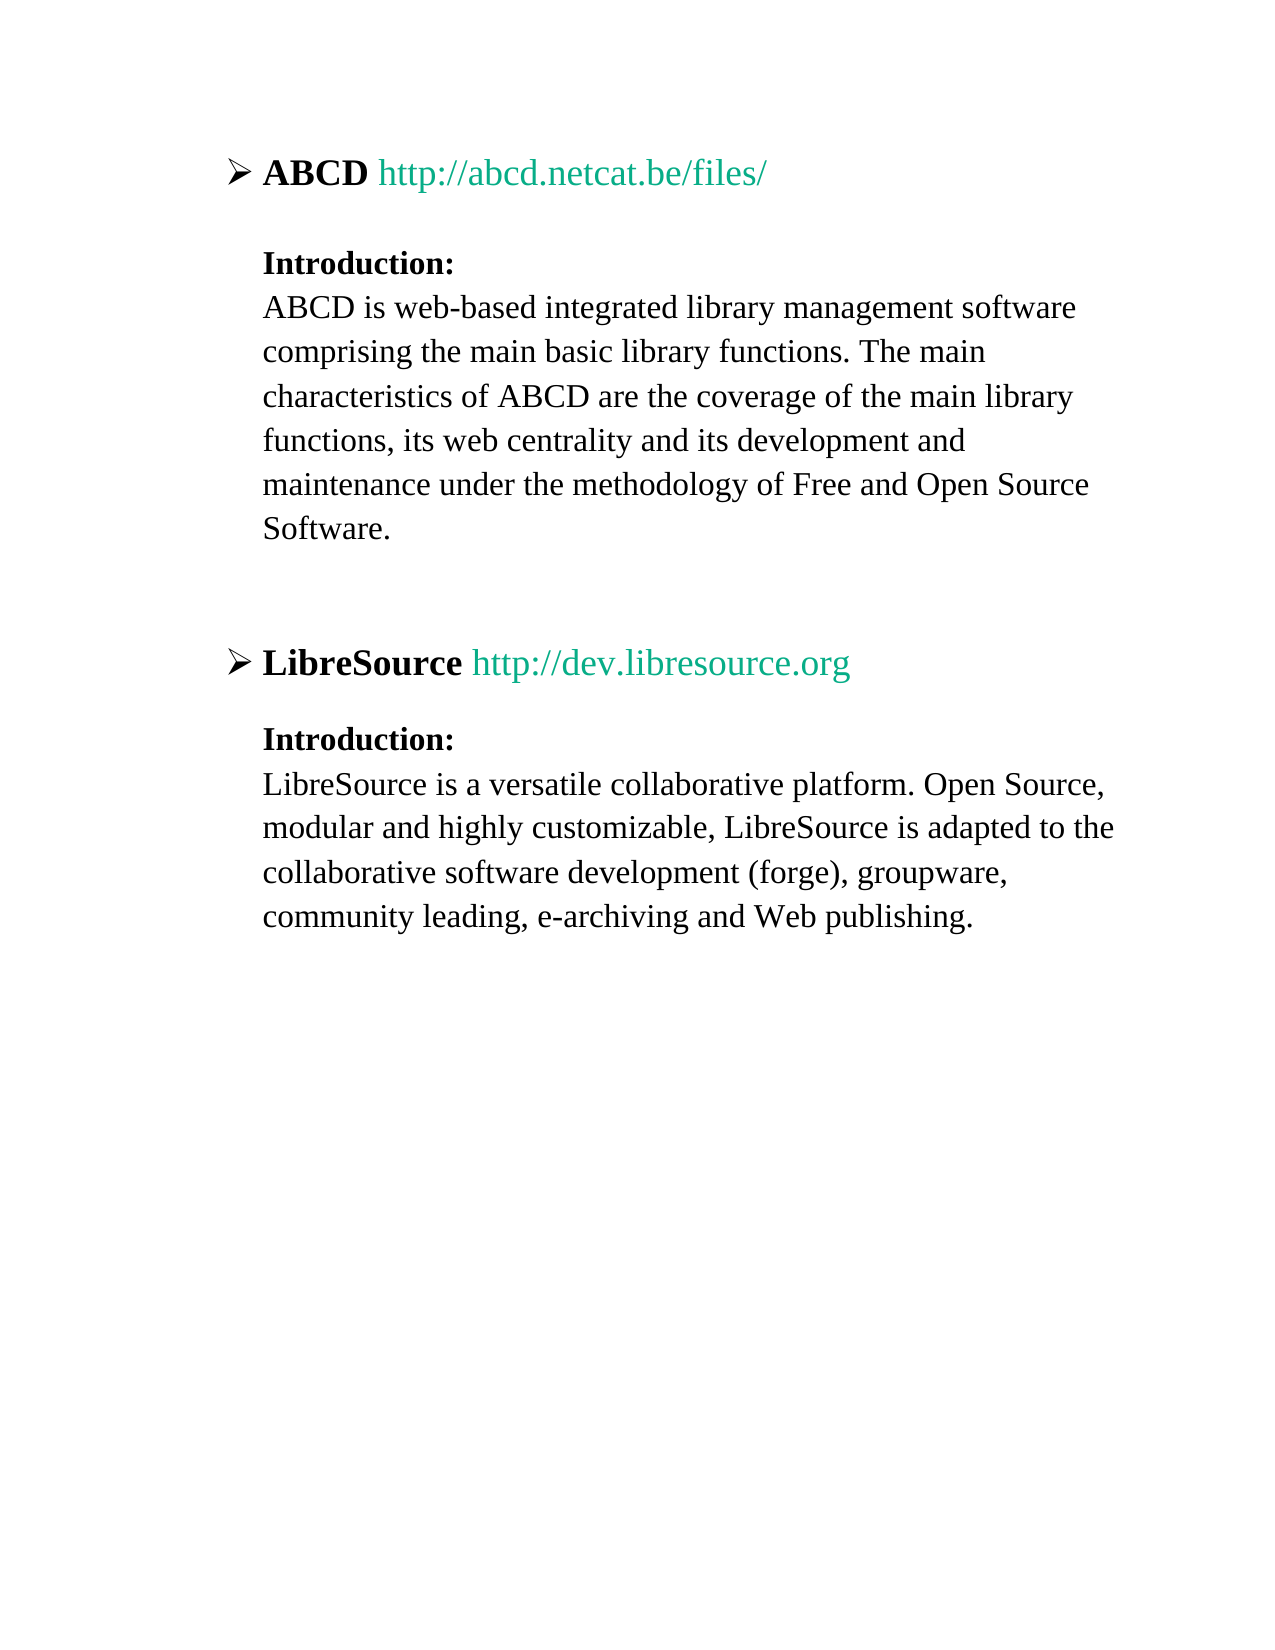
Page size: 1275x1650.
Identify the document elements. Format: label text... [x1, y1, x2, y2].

list LibreSource http://dev.libresource.org [225, 640, 1125, 716]
list Introduction: LibreSource is a versatile collaborative platform. Open Source, modular and highly customizable, LibreSource is adapted to the collaborative software development (forge), groupware, community leading, e-archiving and Web publishing. [262, 720, 1125, 934]
list Introduction: ABCD is web-based integrated library management software comprising the main basic library functions. The main characteristics of ABCD are the coverage of the main library functions, its web centrality and its development and maintenance under the methodology of Free and Open Source Software. [262, 199, 1125, 546]
list ABCD http://abcd.netcat.be/files/ [225, 150, 1125, 193]
